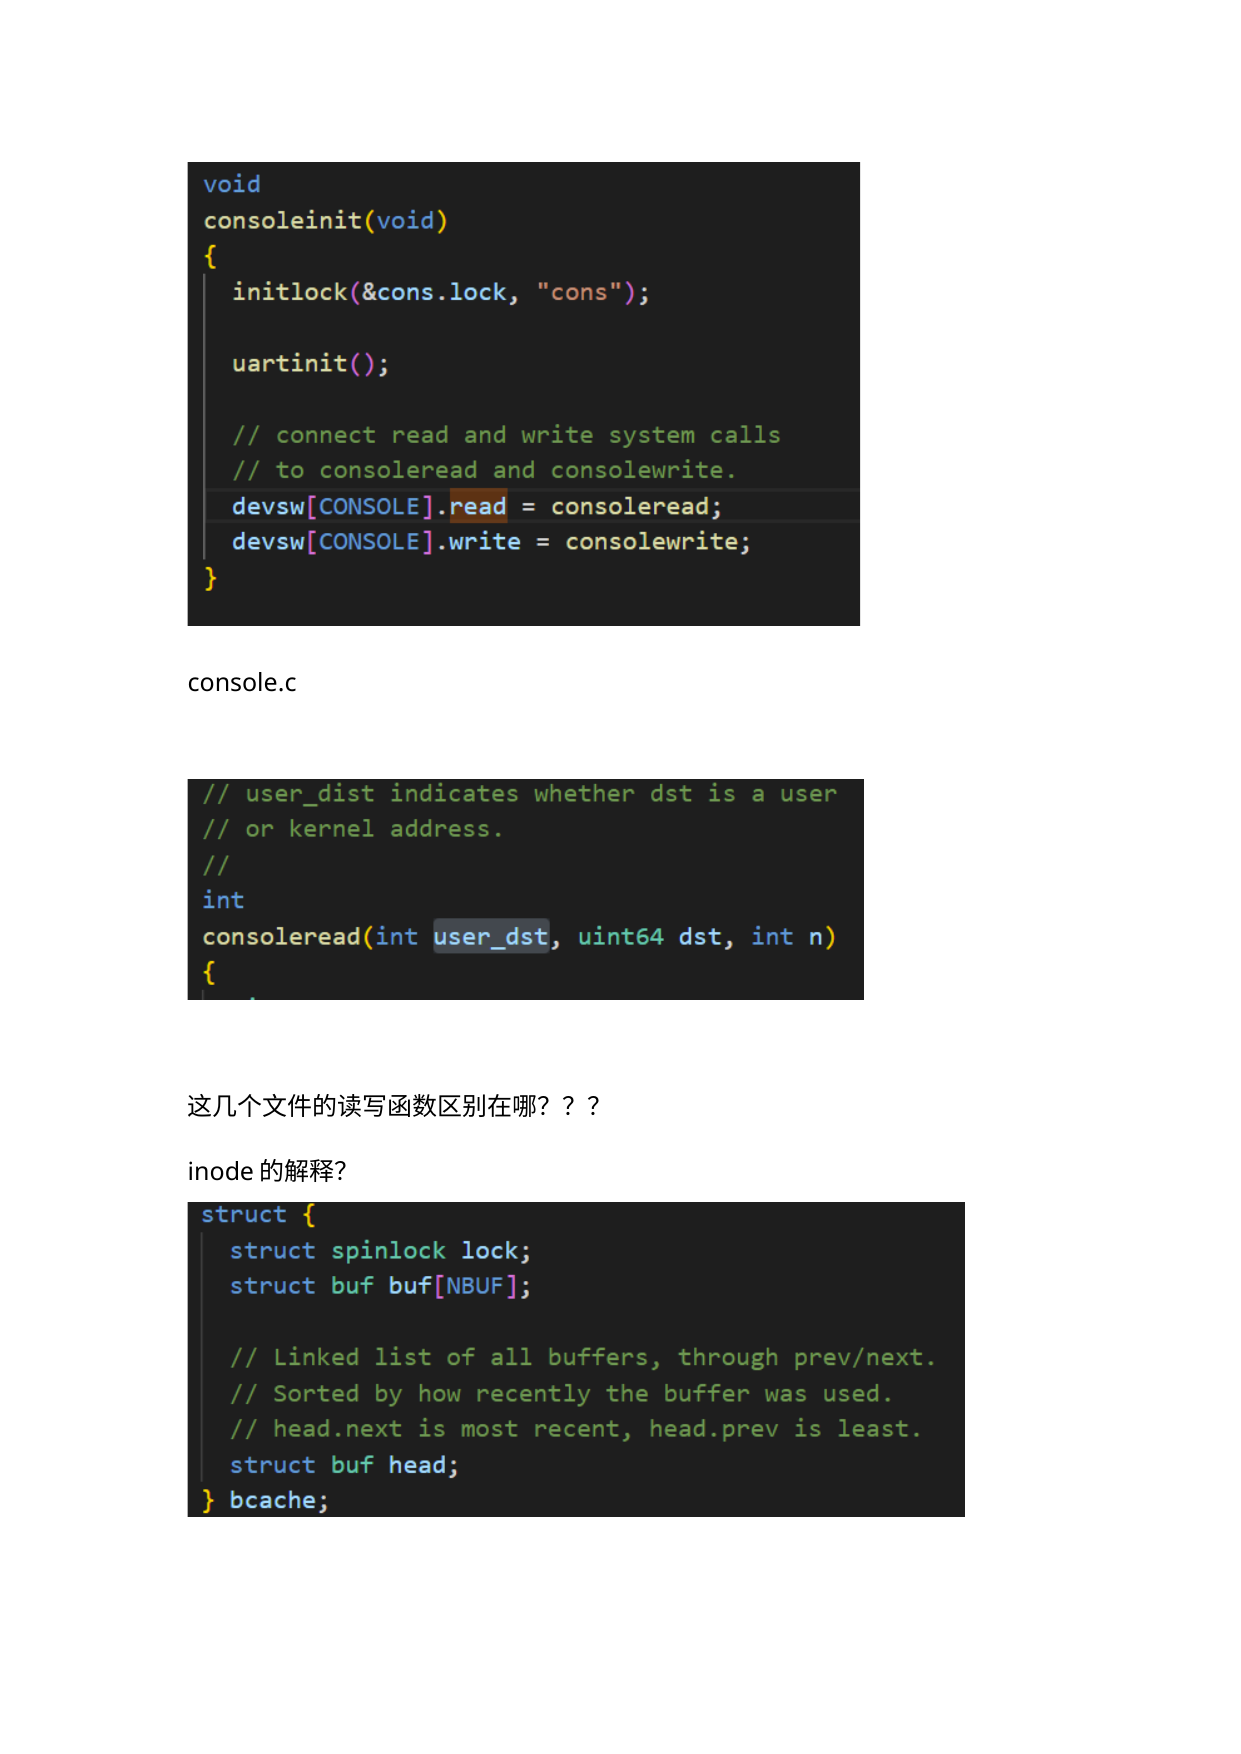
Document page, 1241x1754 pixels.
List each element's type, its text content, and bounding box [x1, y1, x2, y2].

text console.c [187, 649, 1053, 714]
picture [187, 1202, 965, 1517]
text 这几个文件的读写函数区别在哪？？？ [187, 1072, 1053, 1137]
text inode的解释？ [187, 1137, 1053, 1202]
picture [187, 779, 864, 1000]
picture [187, 162, 861, 626]
